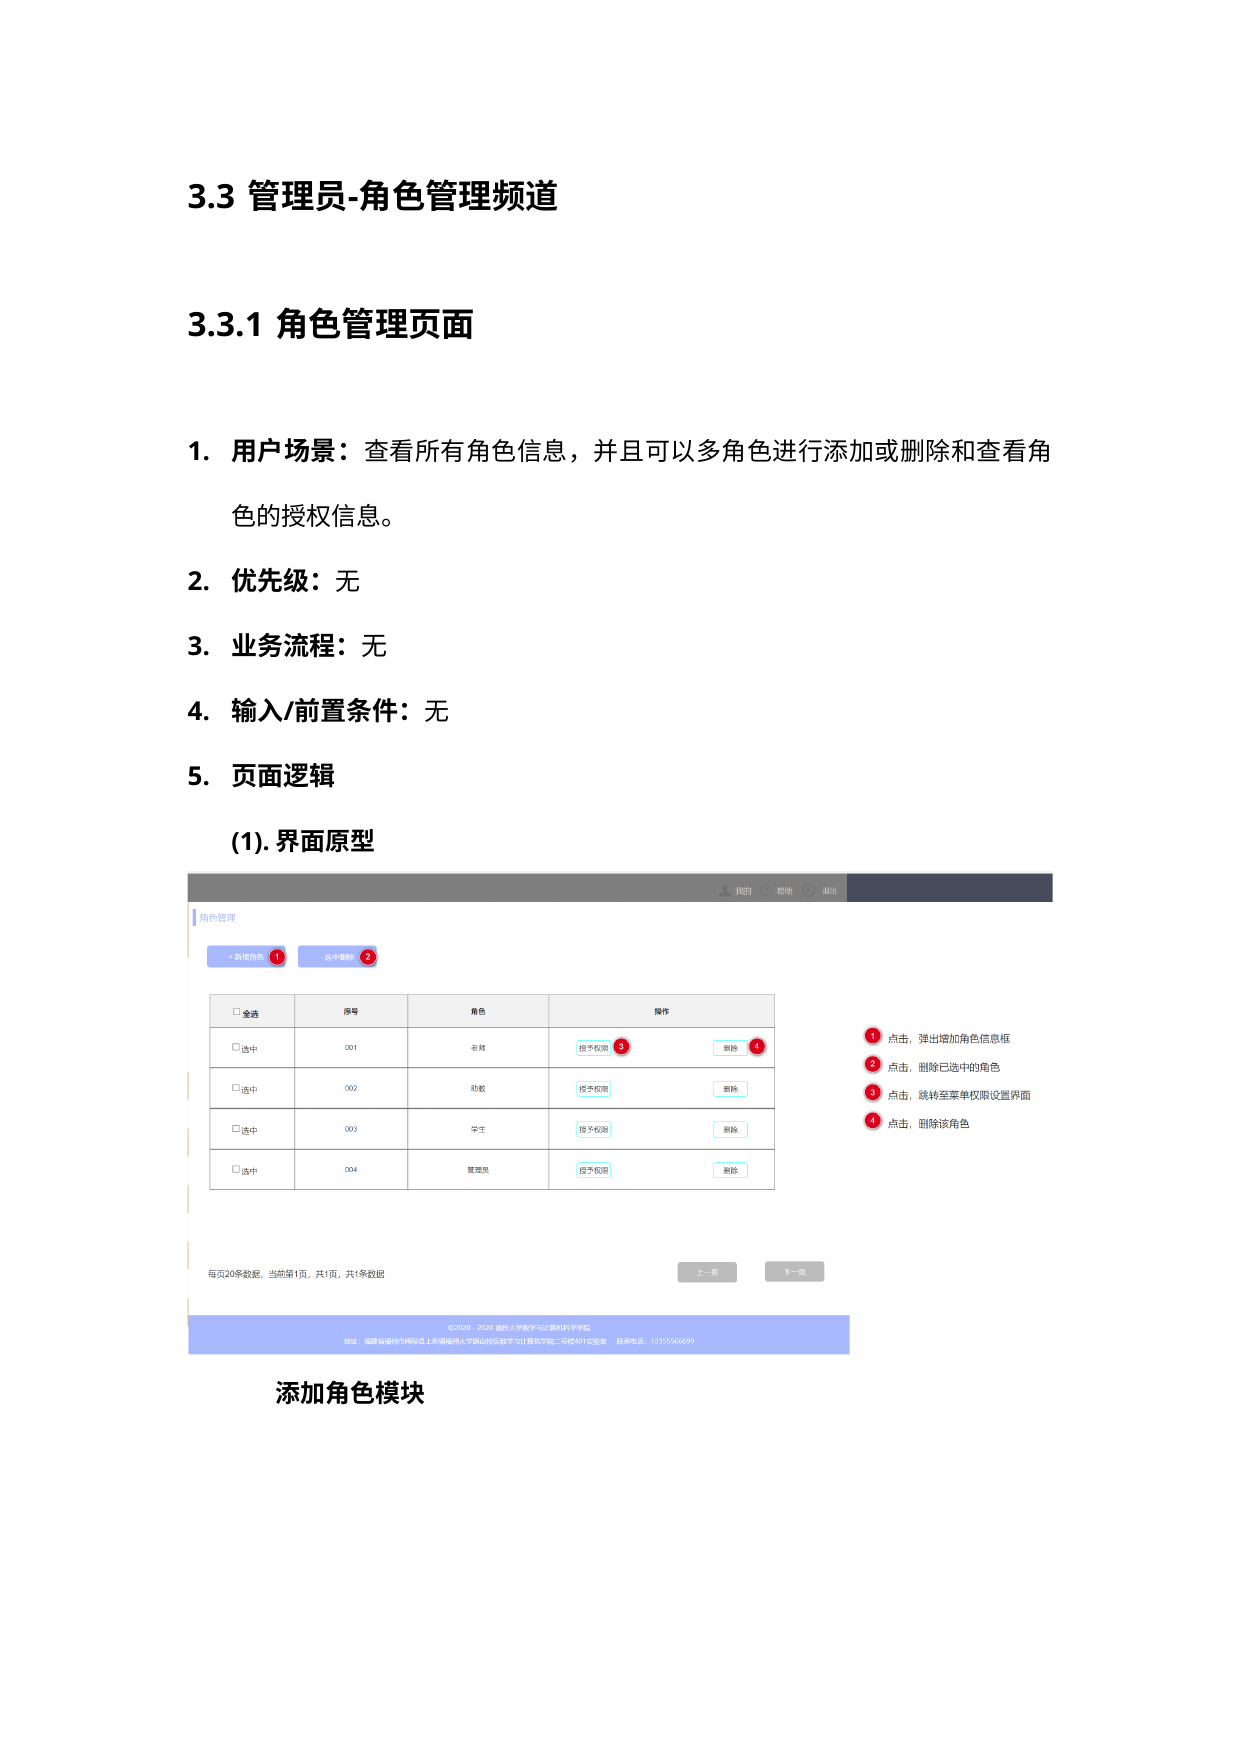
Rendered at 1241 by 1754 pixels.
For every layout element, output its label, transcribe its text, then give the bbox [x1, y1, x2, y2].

subtitle 角色管理页面 [187, 289, 1053, 354]
list 输入/前置条件：无 [187, 677, 1053, 742]
list 优先级：无 [187, 547, 1053, 612]
picture [187, 871, 1053, 1357]
list 用户场景：查看所有角色信息，并且可以多角色进行添加或删除和查看角色的授权信息。 [187, 417, 1053, 547]
subtitle 管理员-角色管理频道 [187, 162, 1053, 227]
list 添加角色模块 [275, 1359, 1053, 1424]
list 业务流程：无 [187, 612, 1053, 677]
list 界面原型 [231, 807, 1053, 871]
list 页面逻辑 [187, 742, 1053, 807]
